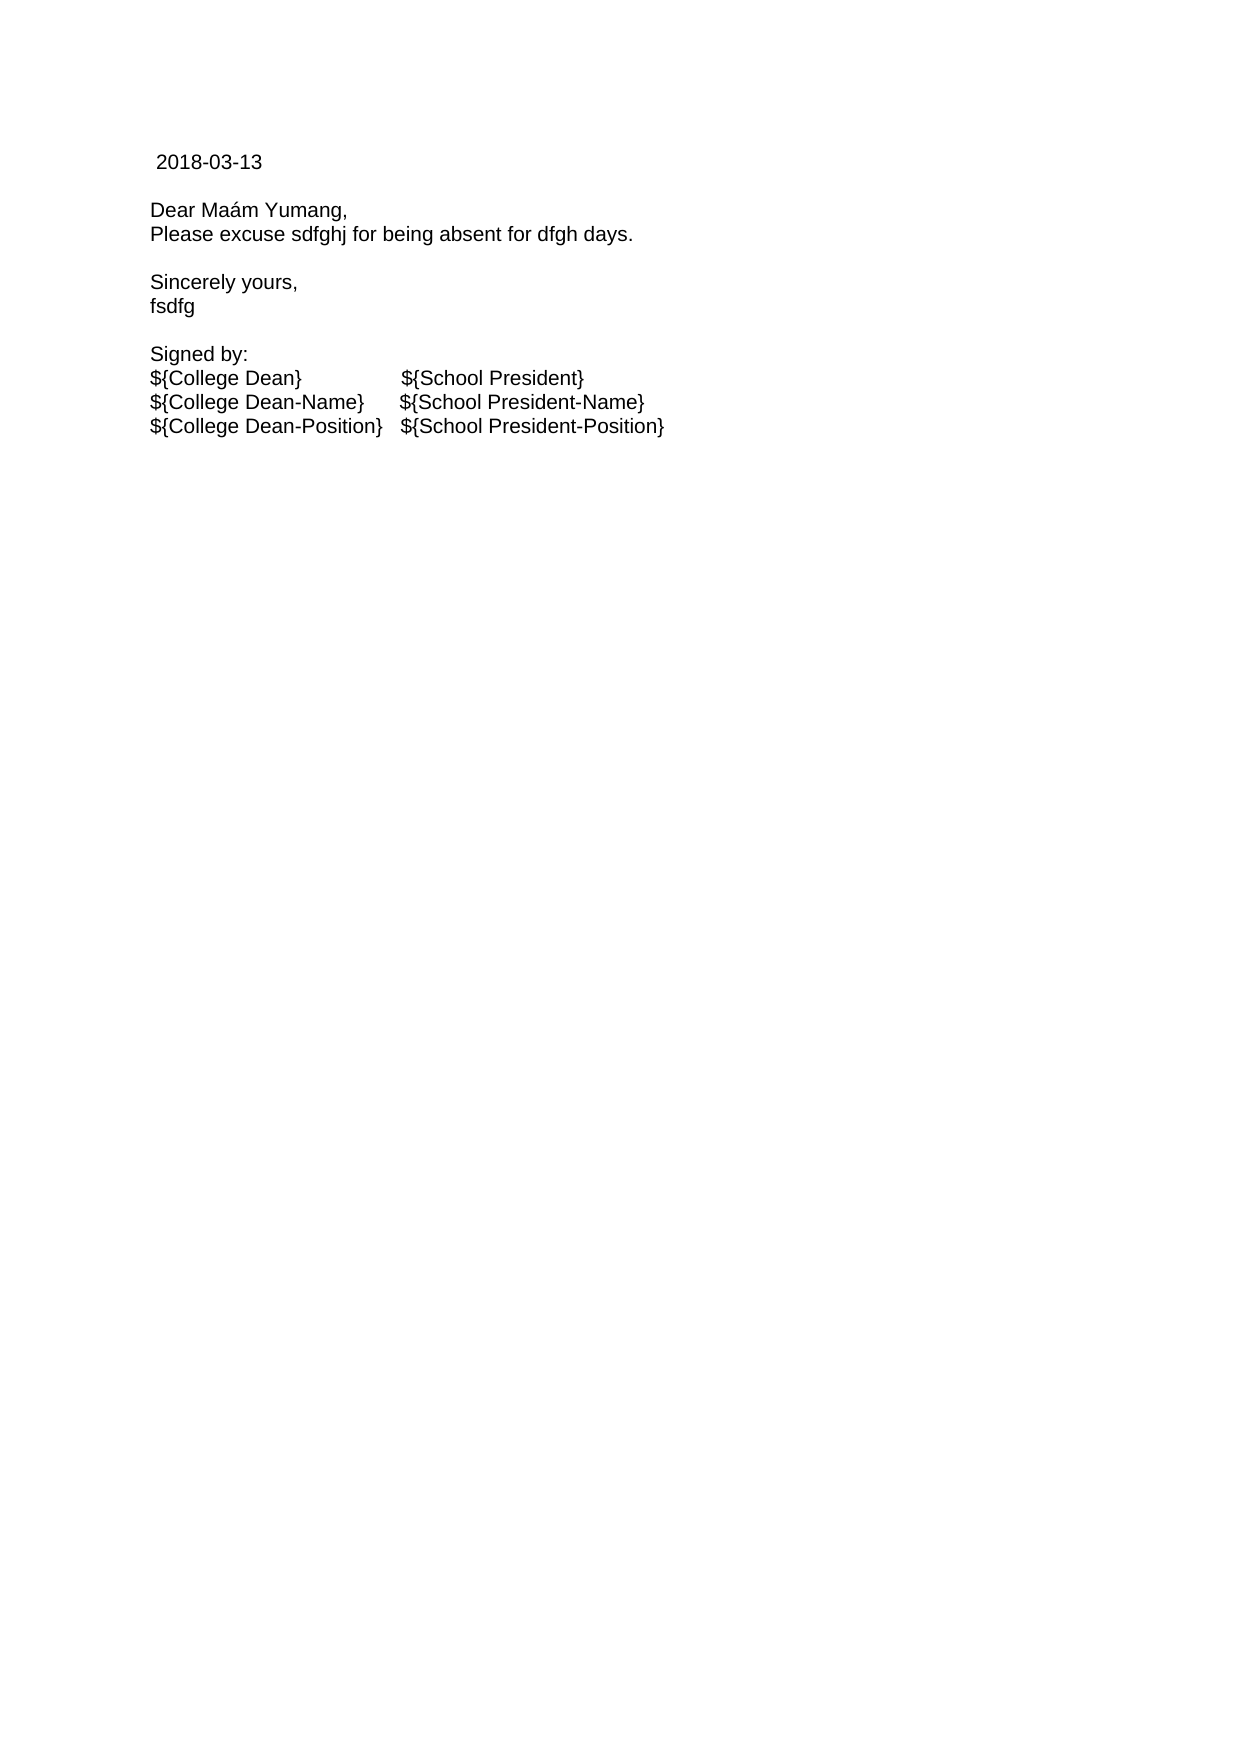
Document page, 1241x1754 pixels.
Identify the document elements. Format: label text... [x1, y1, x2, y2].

text ${College Dean} ${School President} [150, 366, 1090, 389]
text ${College Dean-Position} ${School President-Position} [150, 413, 1090, 437]
text 2018-03-13 [150, 150, 1090, 174]
text Dear Maám Yumang, [150, 198, 1090, 222]
text ${College Dean-Name} ${School President-Name} [150, 389, 1090, 413]
text Please excuse sdfghj for being absent for dfgh days. [150, 222, 1090, 246]
text fsdfg [150, 294, 1090, 318]
text Sincerely yours, [150, 270, 1090, 294]
text Signed by: [150, 342, 1090, 366]
